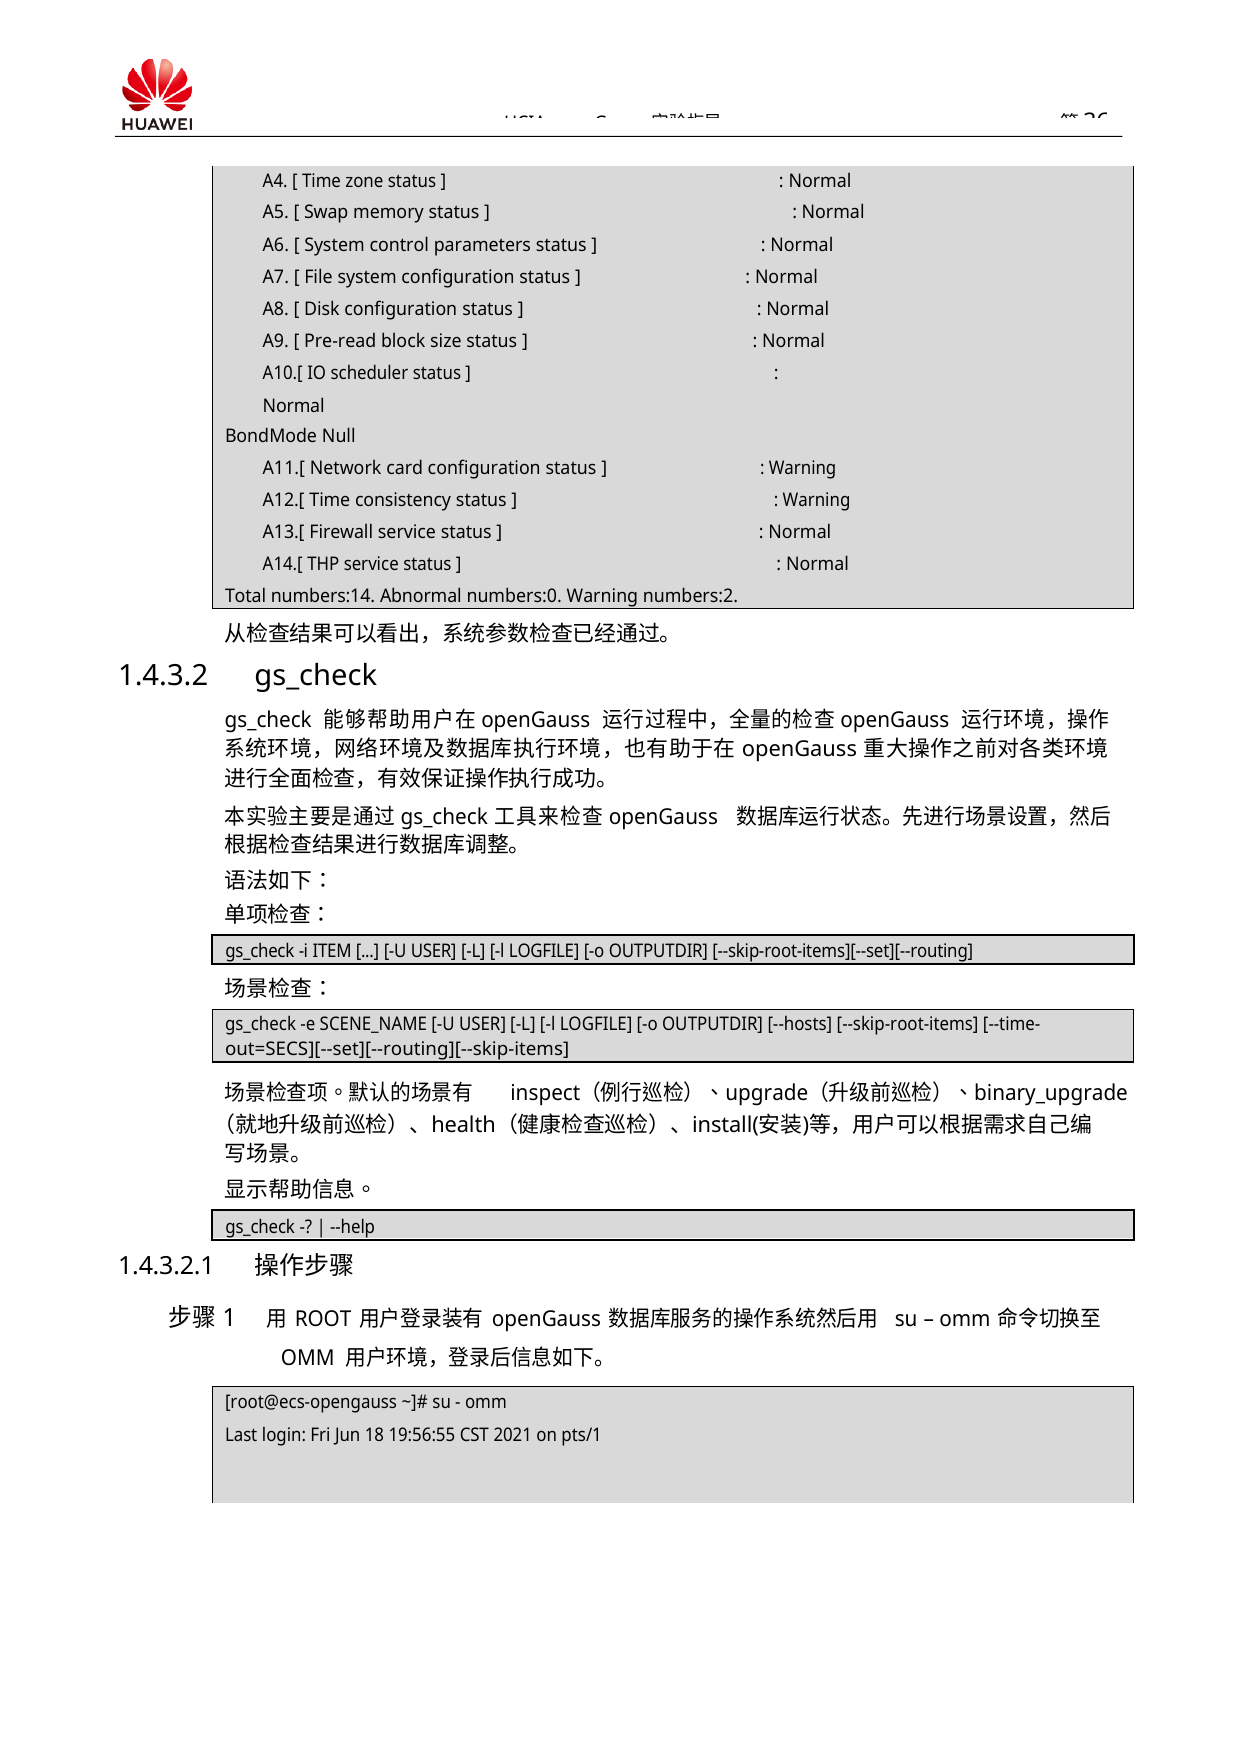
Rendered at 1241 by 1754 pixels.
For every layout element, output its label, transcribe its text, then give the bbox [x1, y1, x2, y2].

table_header [root@ecs-opengauss ~]# su - omm Last login: Fri Jun 18 19:56:55 CST 2021 on pts/1 [213, 1387, 1133, 1503]
text 语法如下： 单项检查： [224, 865, 334, 929]
text 场景检查： [224, 972, 1148, 1002]
table_header gs_check -e SCENE_NAME [-U USER] [-L] [-l LOGFILE] [-o OUTPUTDIR] [--hosts] [--skip-root-items] [--time- out=SECS][--set][--routing][--skip-items] [213, 1010, 1133, 1061]
table_header gs_check -? | --help [213, 1211, 1133, 1238]
text （就地升级前巡检）、health（健康检查巡检）、install(安装)等，用户可以根据需求自己编写场景。 [213, 1109, 1108, 1167]
text 从检查结果可以看出，系统参数检查已经通过。 [224, 616, 1148, 648]
text gs_check 能够帮助用户在openGauss 运行过程中，全量的检查 openGauss 运行环境，操作系统环境，网络环境及数据库执行环境，也有助于在openGauss 重大操作之前对各类环境进行全面检查，有效保证操作执行成功。 [224, 704, 1109, 792]
text OMM 用户环境，登录后信息如下。 [281, 1335, 1148, 1373]
picture [122, 59, 192, 130]
subtitle 操作步骤 [118, 1248, 1148, 1282]
text 步骤 1 用 ROOT 用户登录装有 openGauss 数据库服务的操作系统然后用 su – omm 命令切换至 [169, 1291, 1148, 1335]
table_header A4. [ Time zone status ] : Normal A5. [ Swap memory status ] : Normal A6. [ System control parameters status ] : Normal A7. [ File system configuration status ] : Normal A8. [ Disk configuration status ] : Normal A9. [ Pre-read block size status ] : Normal A10.[ IO scheduler status ] : Normal BondMode Null A11.[ Network card configuration status ] : Warning A12.[ Time consistency status ] : Warning A13.[ Firewall service status ] : Normal A14.[ THP service status ] : Normal Total numbers:14. Abnormal numbers:0. Warning numbers:2. [213, 166, 1133, 608]
text 场景检查项。默认的场景有 inspect（例行巡检）、upgrade（升级前巡检）、binary_upgrade [224, 1069, 1148, 1108]
text 显示帮助信息。 [224, 1174, 1148, 1203]
text 本实验主要是通过gs_check 工具来检查openGauss 数据库运行状态。先进行场景设置，然后根据检查结果进行数据库调整。 [224, 801, 1111, 859]
table_header gs_check -i ITEM [...] [-U USER] [-L] [-l LOGFILE] [-o OUTPUTDIR] [--skip-root-items][--set][--routing] [213, 936, 1133, 963]
subtitle gs_check [118, 654, 1148, 694]
